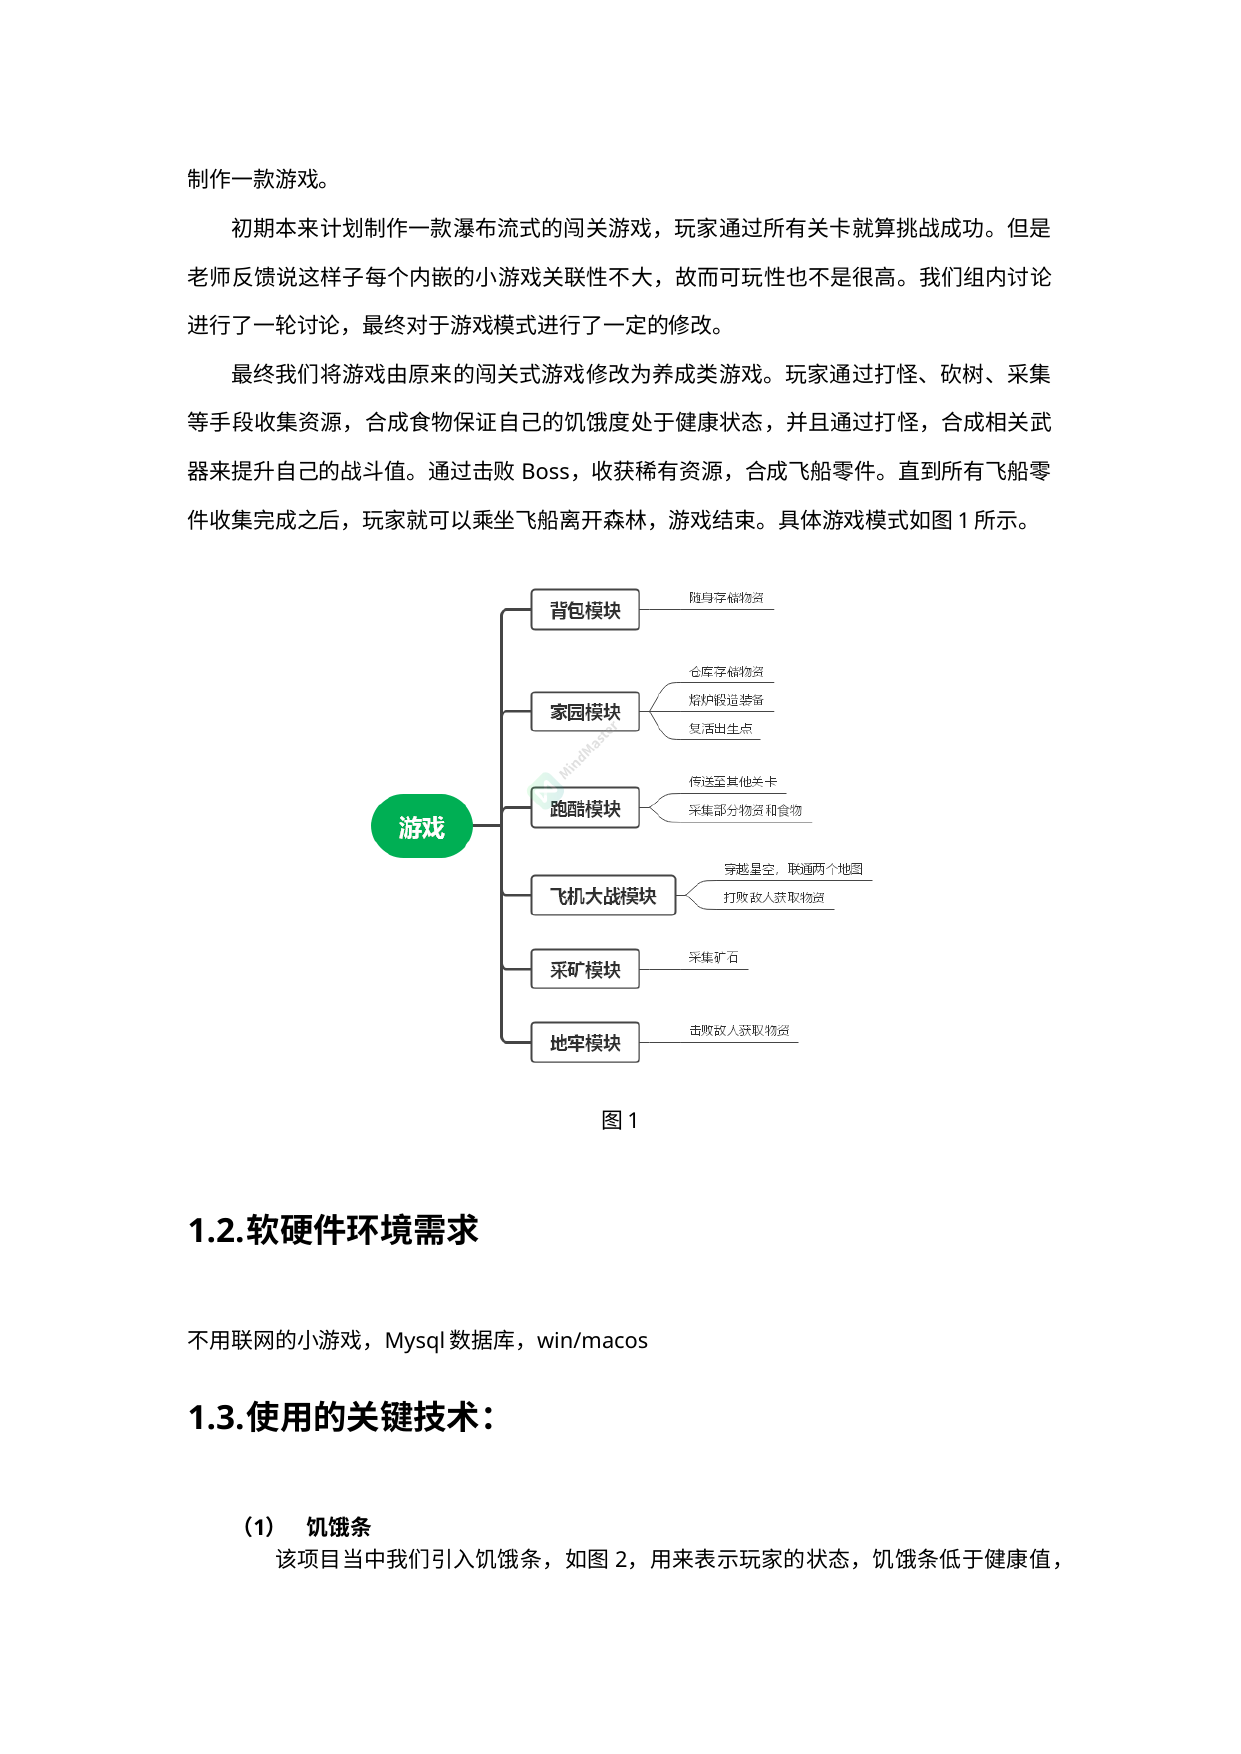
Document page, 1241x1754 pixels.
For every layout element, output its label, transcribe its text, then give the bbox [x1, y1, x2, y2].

subtitle 软硬件环境需求 [187, 1195, 1053, 1260]
subtitle 使用的关键技术： [187, 1382, 1053, 1447]
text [231, 1542, 1053, 1575]
text 初期本来计划制作一款瀑布流式的闯关游戏，玩家通过所有关卡就算挑战成功。但是老师反馈说这样子每个内嵌的小游戏关联性不大，故而可玩性也不是很高。我们组内讨论进行了一轮讨论，最终对于游戏模式进行了一定的修改。 [187, 210, 1053, 340]
picture [350, 583, 890, 1081]
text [187, 162, 1053, 194]
text 最终我们将游戏由原来的闯关式游戏修改为养成类游戏。玩家通过打怪、砍树、采集等手段收集资源，合成食物保证自己的饥饿度处于健康状态，并且通过打怪，合成相关武器来提升自己的战斗值。通过击败Boss，收获稀有资源，合成飞船零件。直到所有飞船零件收集完成之后，玩家就可以乘坐飞船离开森林，游戏结束。具体游戏模式如图1所示。 [187, 356, 1053, 535]
list 饥饿条 [231, 1510, 1053, 1542]
text 不用联网的小游戏，Mysql数据库，win/macos [187, 1323, 1053, 1355]
text 图1 [187, 1103, 1053, 1136]
